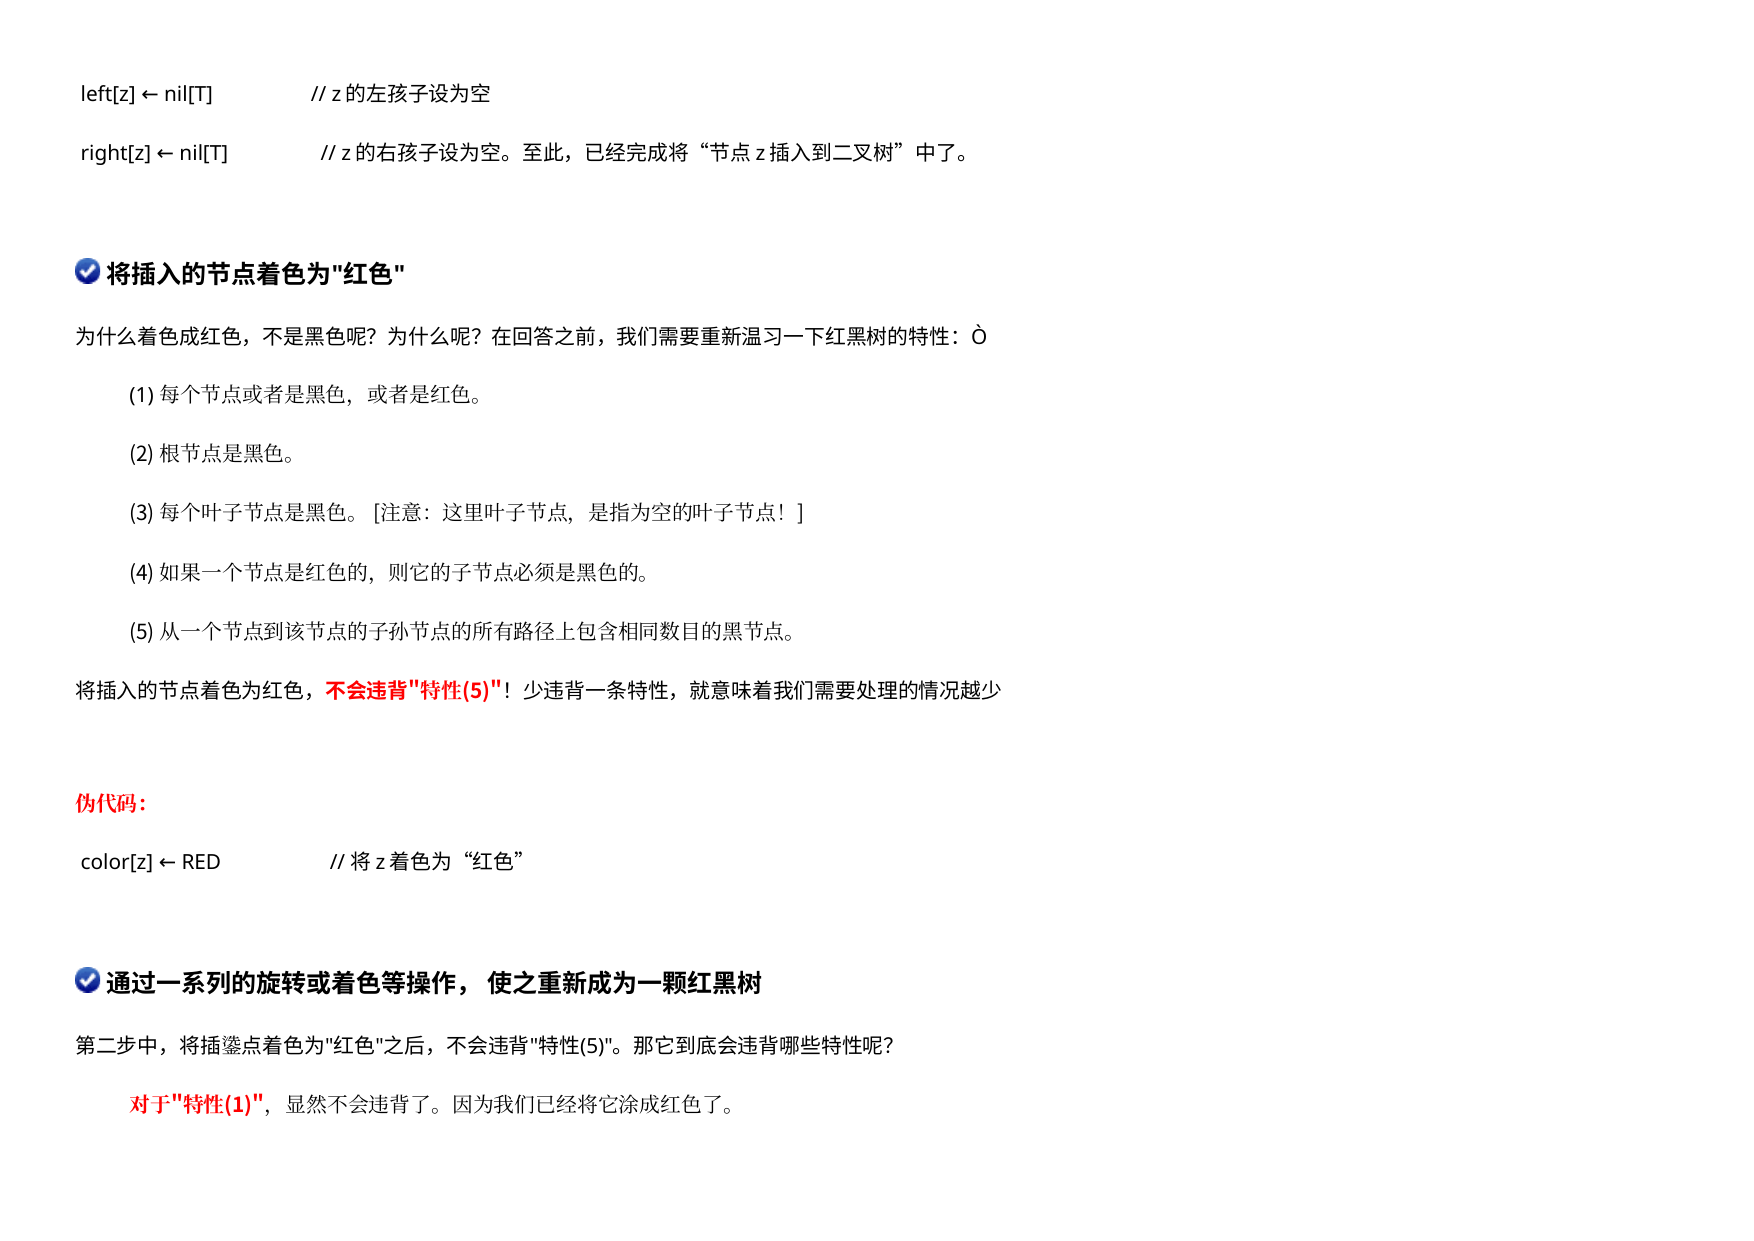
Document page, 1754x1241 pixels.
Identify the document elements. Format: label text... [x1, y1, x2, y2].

text (3) 每个叶子节点是黑色。 [注意：这里叶子节点，是指为空的叶子节点！] [129, 497, 1679, 527]
text left[z] ← nil[T] // z的左孩子设为空 [75, 77, 1679, 107]
text 第二步中，将插鍌点着色为"红色"之后，不会违背"特性(5)"。那它到底会违背哪些特性呢？ [75, 1029, 1679, 1059]
text (4) 如果一个节点是红色的，则它的子节点必须是黑色的。 [129, 556, 1679, 586]
text 将插入的节点着色为红色，不会违背"特性(5)"！少违背一条特性，就意味着我们需要处理的情况越少 [75, 675, 1679, 705]
picture [75, 258, 100, 284]
text (5) 从一个节点到该节点的子孙节点的所有路径上包含相同数目的黑节点。 [129, 615, 1679, 646]
text right[z] ← nil[T] // z的右孩子设为空。至此，已经完成将“节点z插入到二叉树”中了。 [75, 136, 1679, 167]
text (2) 根节点是黑色。 [129, 437, 1679, 467]
text 将插入的节点着色为"红色" [75, 255, 1679, 291]
text 为什么着色成红色，不是黑色呢？为什么呢？在回答之前，我们需要重新温习一下红黑树的特性：Ò [75, 320, 1679, 351]
text 对于"特性(1)"，显然不会违背了。因为我们已经将它涂成红色了。 [129, 1088, 1679, 1119]
text 伪代码： [75, 792, 1679, 816]
picture [75, 967, 100, 993]
text 通过一系列的旋转或着色等操作， 使之重新成为一颗红黑树 [75, 963, 1679, 1000]
text (1) 每个节点或者是黑色，或者是红色。 [129, 380, 1679, 408]
text color[z] ← RED // 将z着色为“红色” [75, 845, 1679, 875]
